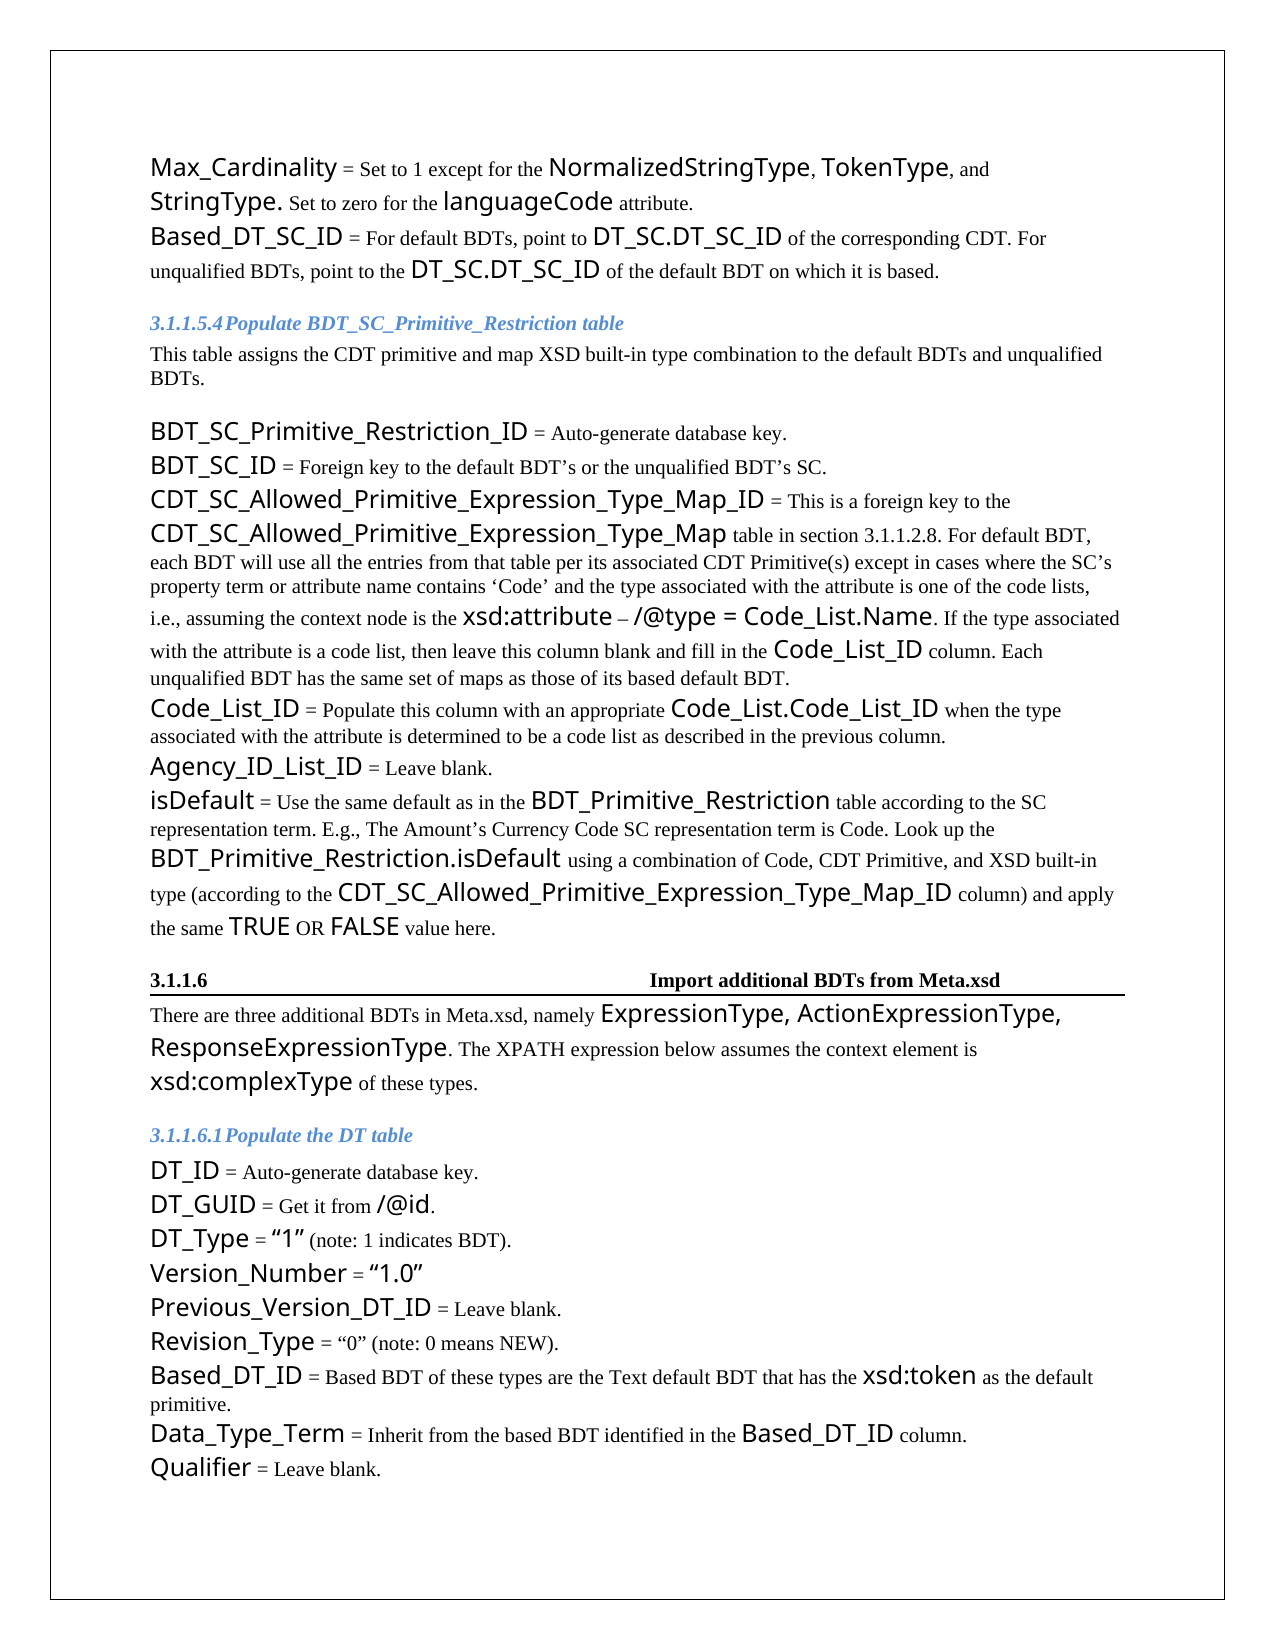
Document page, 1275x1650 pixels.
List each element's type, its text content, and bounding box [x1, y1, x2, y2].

text DT_Type = “1” (note: 1 indicates BDT). [150, 1221, 1125, 1255]
subtitle Populate the DT table [150, 1123, 975, 1147]
text isDefault = Use the same default as in the BDT_Primitive_Restriction table according to the SC representation term. E.g., The Amount’s Currency Code SC representation term is Code. Look up the BDT_Primitive_Restriction.isDefault using a combination of Code, CDT Primitive, and XSD built-in type (according to the CDT_SC_Allowed_Primitive_Expression_Type_Map_ID column) and apply the same TRUE OR FALSE value here. [150, 782, 1125, 943]
text Qualifier = Leave blank. [150, 1449, 1125, 1484]
subtitle Populate BDT_SC_Primitive_Restriction table [150, 311, 975, 335]
text DT_GUID = Get it from /@id. [150, 1187, 1125, 1221]
text Previous_Version_DT_ID = Leave blank. [150, 1289, 1125, 1323]
text DT_ID = Auto-generate database key. [150, 1153, 1125, 1187]
text Version_Number = “1.0” [150, 1255, 1125, 1289]
text BDT_SC_Primitive_Restriction_ID = Auto-generate database key. [150, 414, 1125, 448]
text BDT_SC_ID = Foreign key to the default BDT’s or the unqualified BDT’s SC. [150, 448, 1125, 482]
text Based_DT_SC_ID = For default BDTs, point to DT_SC.DT_SC_ID of the corresponding CDT. For unqualified BDTs, point to the DT_SC.DT_SC_ID of the default BDT on which it is based. [150, 218, 1125, 286]
text Max_Cardinality = Set to 1 except for the NormalizedStringType, TokenType, and StringType. Set to zero for the languageCode attribute. [150, 150, 1125, 218]
text Based_DT_ID = Based BDT of these types are the Text default BDT that has the xsd:token as the default primitive. [150, 1357, 1125, 1416]
text There are three additional BDTs in Meta.xsd, namely ExpressionType, ActionExpressionType, ResponseExpressionType. The XPATH expression below assumes the context element is xsd:complexType of these types. [150, 996, 1125, 1098]
subtitle Import additional BDTs from Meta.xsd [150, 968, 1125, 994]
text This table assigns the CDT primitive and map XSD built-in type combination to the default BDTs and unqualified BDTs. [150, 342, 1125, 390]
text Revision_Type = “0” (note: 0 means NEW). [150, 1323, 1125, 1357]
text Agency_ID_List_ID = Leave blank. [150, 748, 1125, 782]
text Code_List_ID = Populate this column with an appropriate Code_List.Code_List_ID when the type associated with the attribute is determined to be a code list as described in the previous column. [150, 690, 1125, 748]
text Data_Type_Term = Inherit from the based BDT identified in the Based_DT_ID column. [150, 1416, 1125, 1449]
text CDT_SC_Allowed_Primitive_Expression_Type_Map_ID = This is a foreign key to the CDT_SC_Allowed_Primitive_Expression_Type_Map table in section 3.1.1.2.8. For default BDT, each BDT will use all the entries from that table per its associated CDT Primitive(s) except in cases where the SC’s property term or attribute name contains ‘Code’ and the type associated with the attribute is one of the code lists, i.e., assuming the context node is the xsd:attribute – /@type = Code_List.Name. If the type associated with the attribute is a code list, then leave this column blank and fill in the Code_List_ID column. Each unqualified BDT has the same set of maps as those of its based default BDT. [150, 482, 1125, 690]
